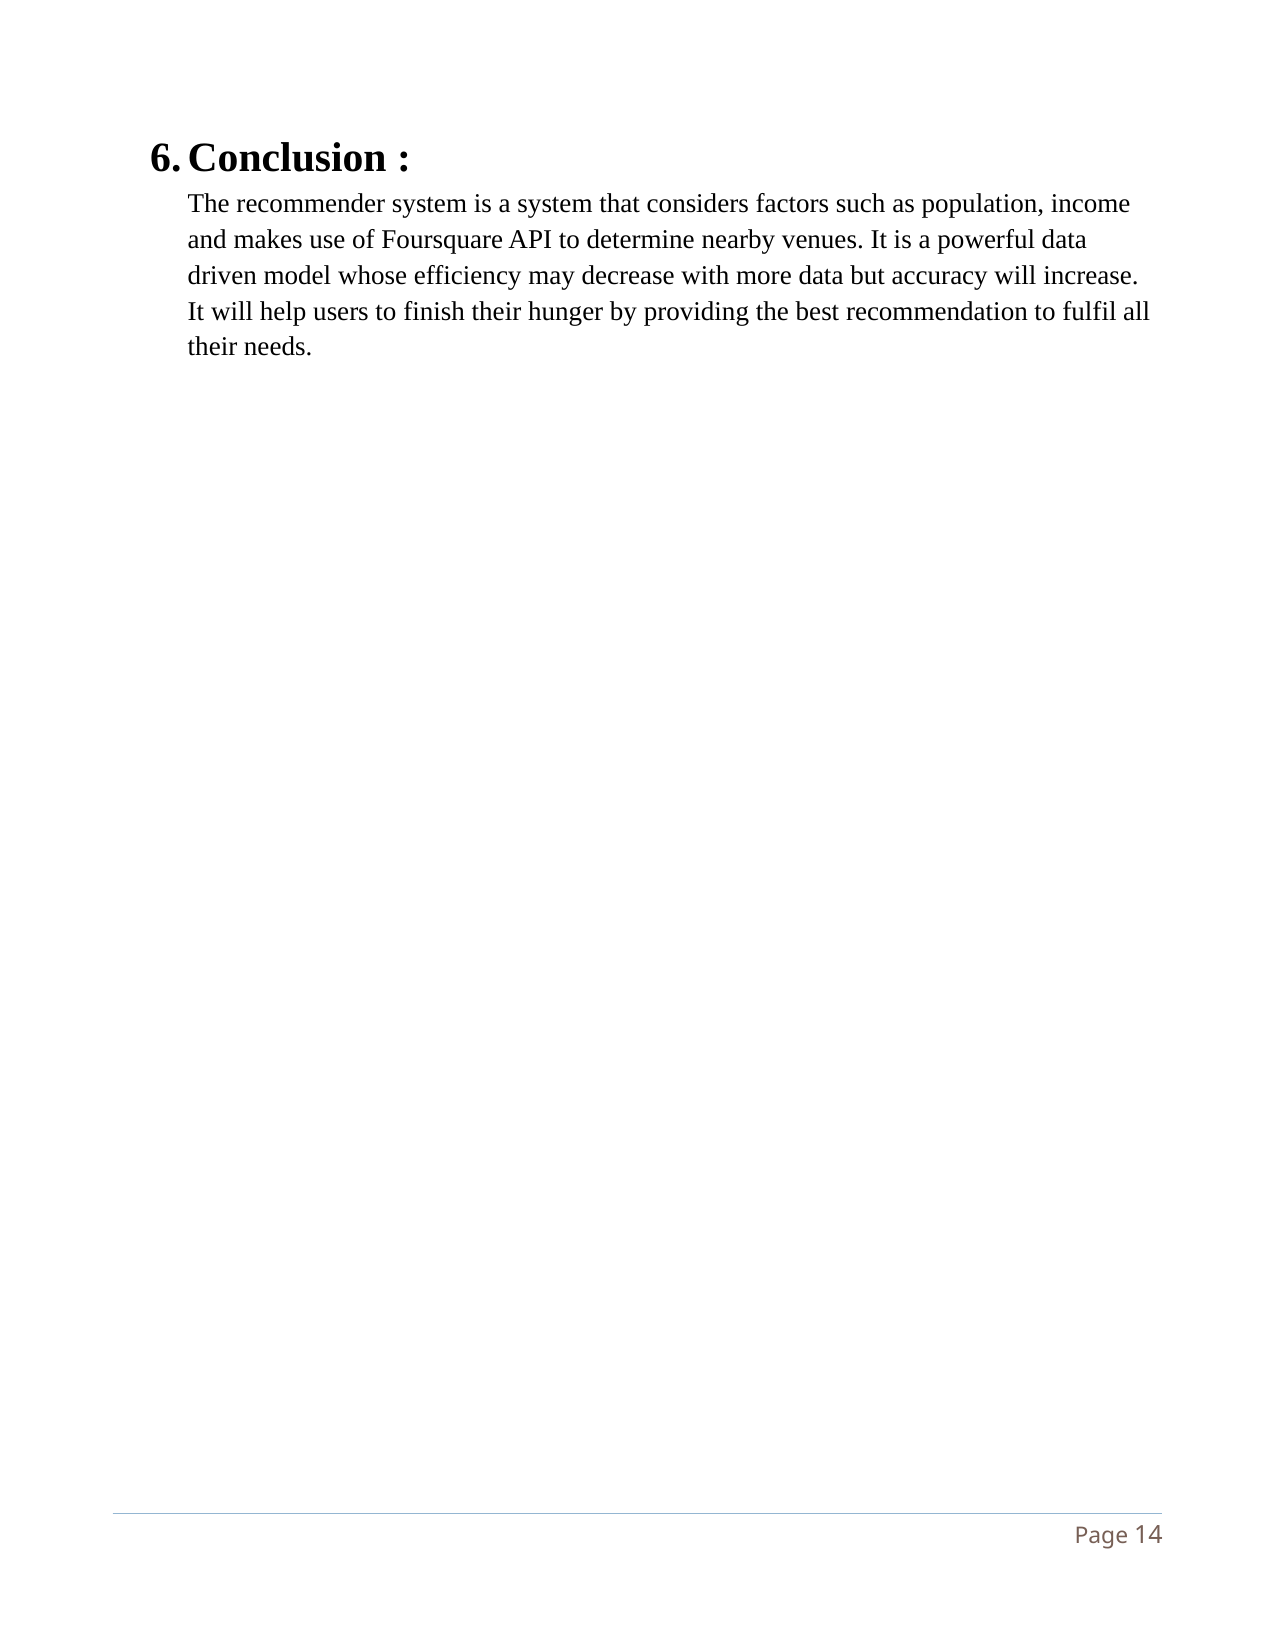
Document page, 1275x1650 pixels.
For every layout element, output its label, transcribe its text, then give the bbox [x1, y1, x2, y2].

list Conclusion : [150, 132, 1162, 180]
list The recommender system is a system that considers factors such as population, income and makes use of Foursquare API to determine nearby venues. It is a powerful data driven model whose efficiency may decrease with more data but accuracy will increase. It will help users to finish their hunger by providing the best recommendation to fulfil all their needs. [187, 188, 1162, 362]
